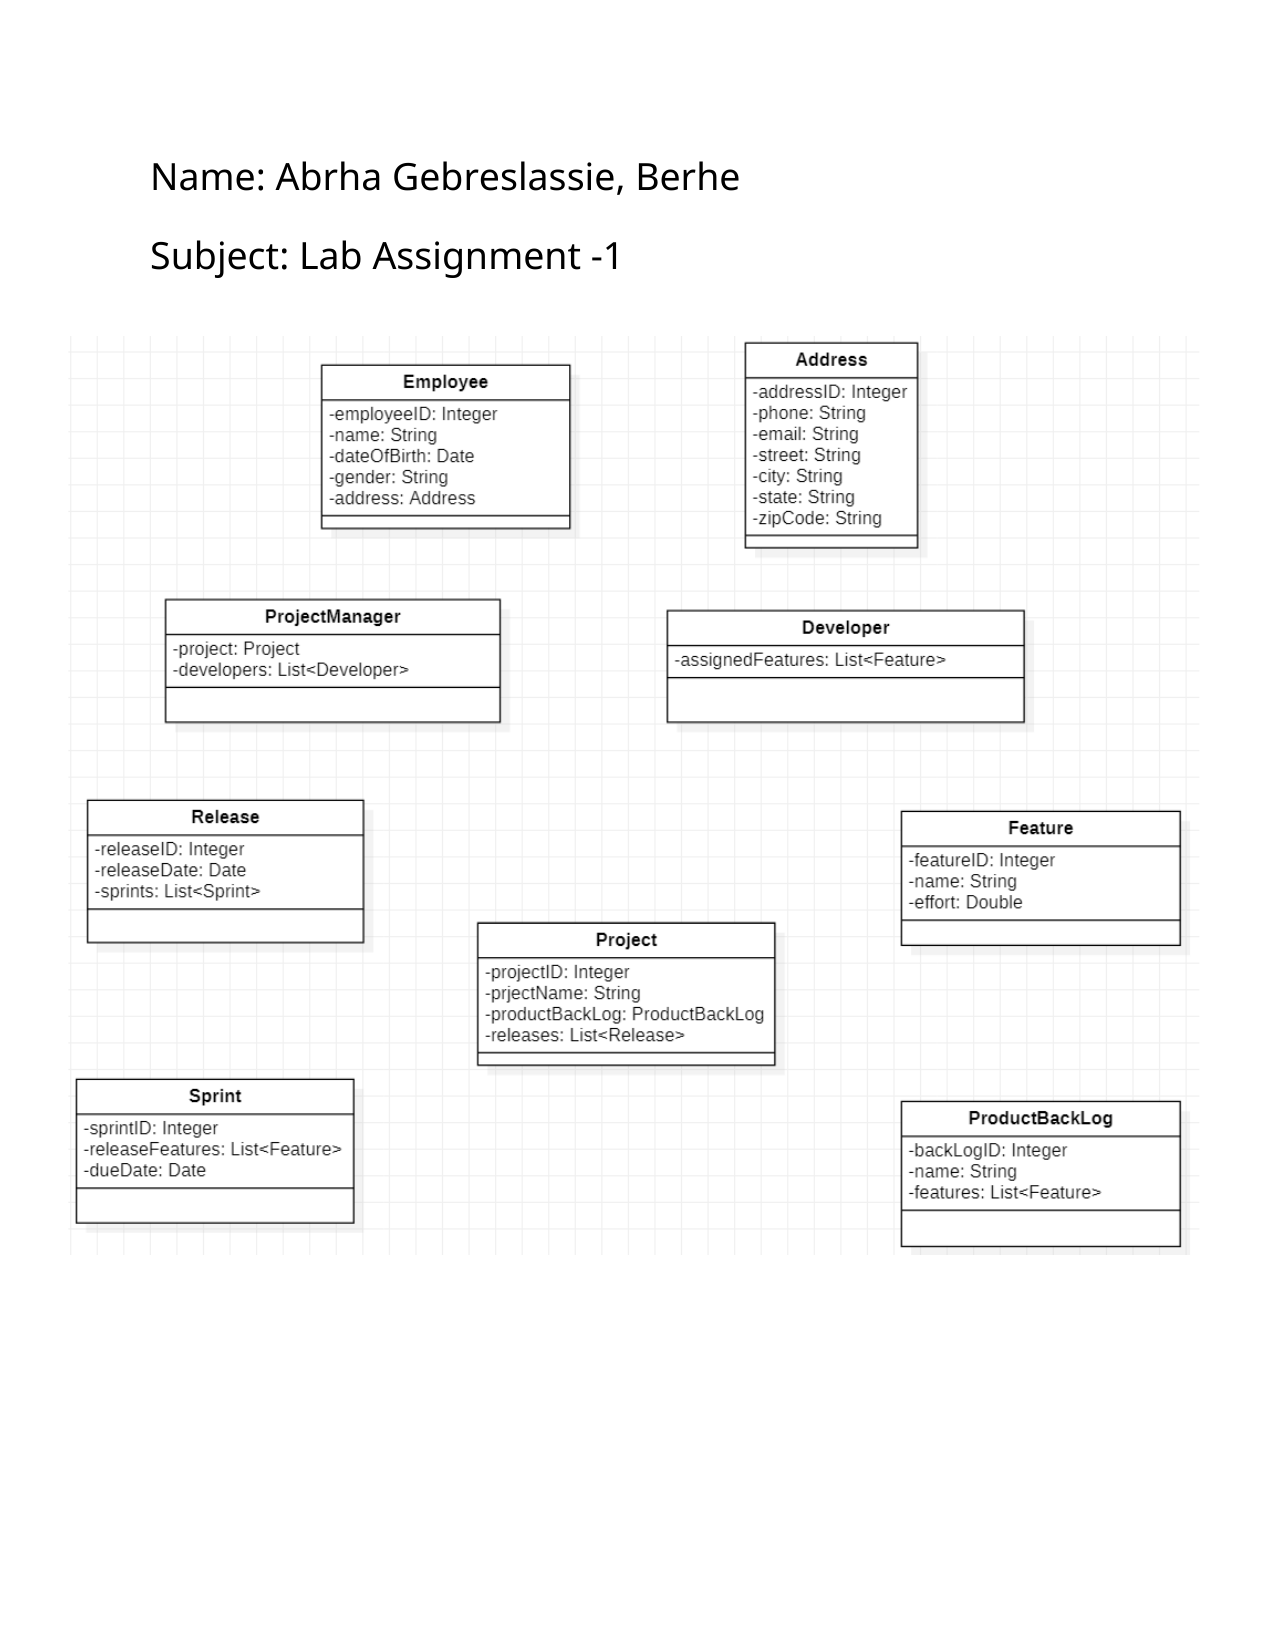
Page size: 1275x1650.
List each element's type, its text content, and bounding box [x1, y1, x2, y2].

text Subject: Lab Assignment -1 [150, 229, 1125, 281]
picture [68, 336, 1200, 1255]
text Name: Abrha Gebreslassie, Berhe [150, 150, 1125, 201]
